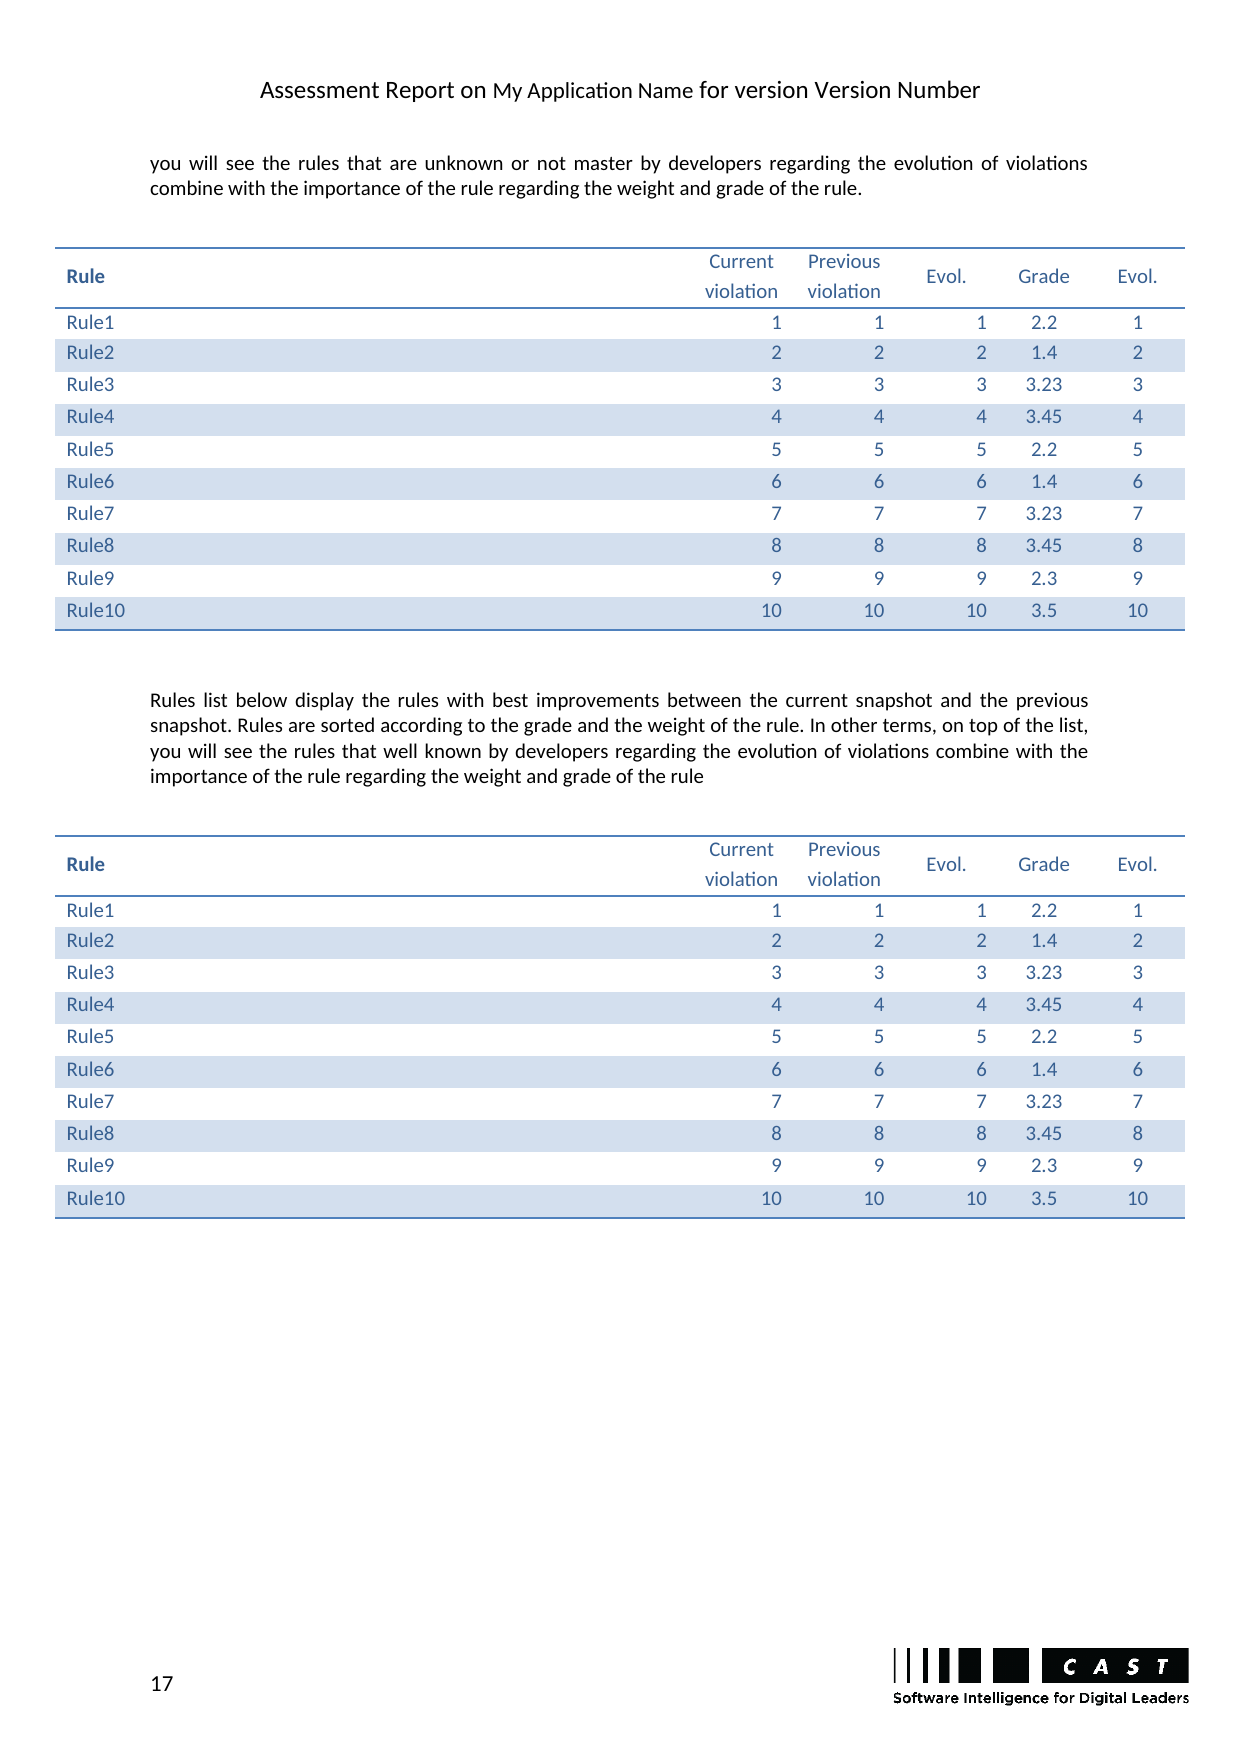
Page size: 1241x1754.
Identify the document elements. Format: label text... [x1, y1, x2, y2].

picture [893, 1648, 1189, 1707]
text Rules list below display the rules with best improvements between the current snapshot and the previous snapshot. Rules are sorted according to the grade and the weight of the rule. In other terms, on top of the list, you will see the rules that well known by developers regarding the evolution of violations combine with the importance of the rule regarding the weight and grade of the rule [150, 687, 1090, 789]
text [150, 150, 1090, 201]
